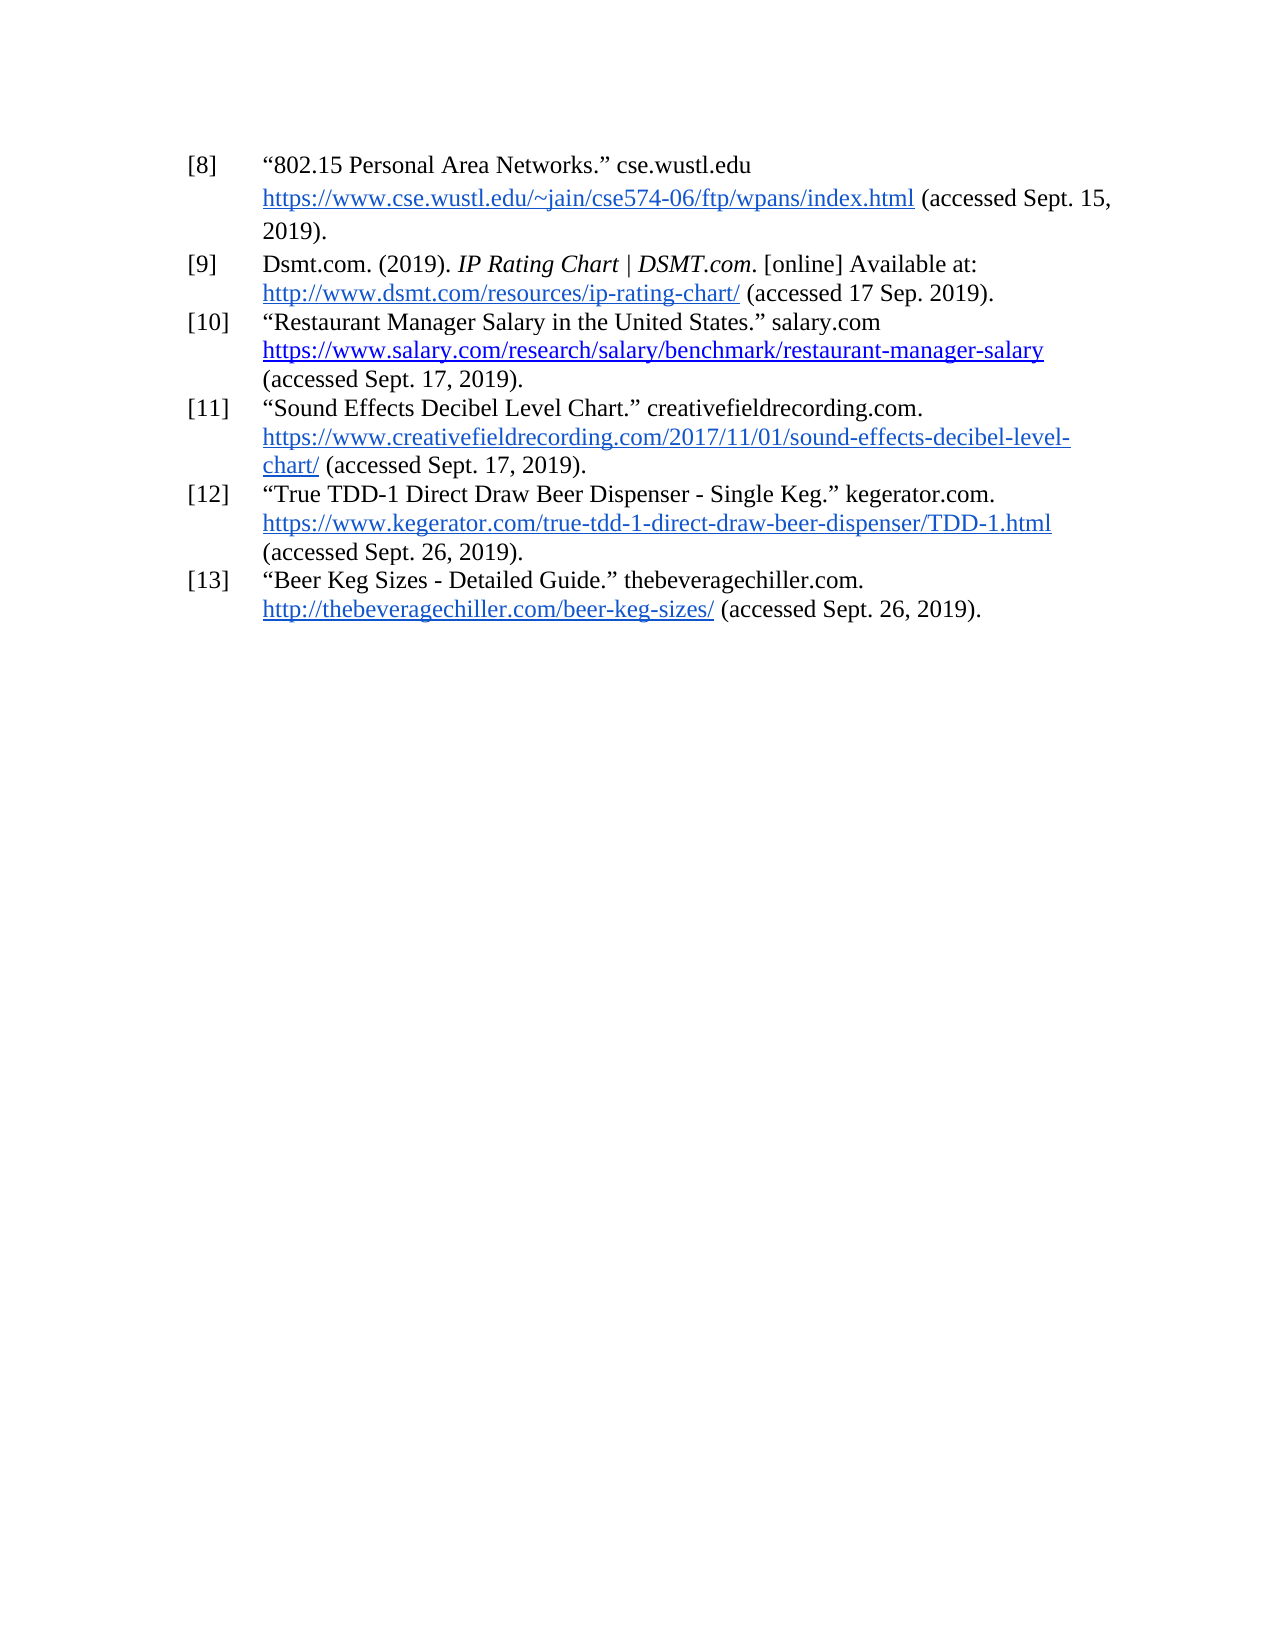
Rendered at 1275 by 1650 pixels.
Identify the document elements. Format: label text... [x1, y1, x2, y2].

list Dsmt.com. (2019). IP Rating Chart | DSMT.com. [online] Available at: http://www.dsmt.com/resources/ip-rating-chart/ (accessed 17 Sep. 2019). [458, 249, 751, 278]
list “True TDD-1 Direct Draw Beer Dispenser - Single Keg.” kegerator.com. https://www.kegerator.com/true-tdd-1-direct-draw-beer-dispenser/TDD-1.html (accessed Sept. 26, 2019). [523, 479, 1125, 565]
list “Sound Effects Decibel Level Chart.” creativefieldrecording.com. https://www.creativefieldrecording.com/2017/11/01/sound-effects-decibel-level-chart/ (accessed Sept. 17, 2019). [587, 393, 1125, 479]
list Dsmt.com. (2019). IP Rating Chart | DSMT.com. [online] Available at: http://www.dsmt.com/resources/ip-rating-chart/ (accessed 17 Sep. 2019). [978, 249, 1125, 307]
list “Beer Keg Sizes - Detailed Guide.” thebeveragechiller.com. http://thebeveragechiller.com/beer-keg-sizes/ (accessed Sept. 26, 2019). [864, 565, 1125, 623]
list “802.15 Personal Area Networks.” cse.wustl.edu https://www.cse.wustl.edu/~jain/cse574-06/ftp/wpans/index.html (accessed Sept. 15, 2019). [187, 150, 1125, 245]
list “Restaurant Manager Salary in the United States.” salary.com https://www.salary.com/research/salary/benchmark/restaurant-manager-salary (accessed Sept. 17, 2019). [523, 307, 1125, 393]
